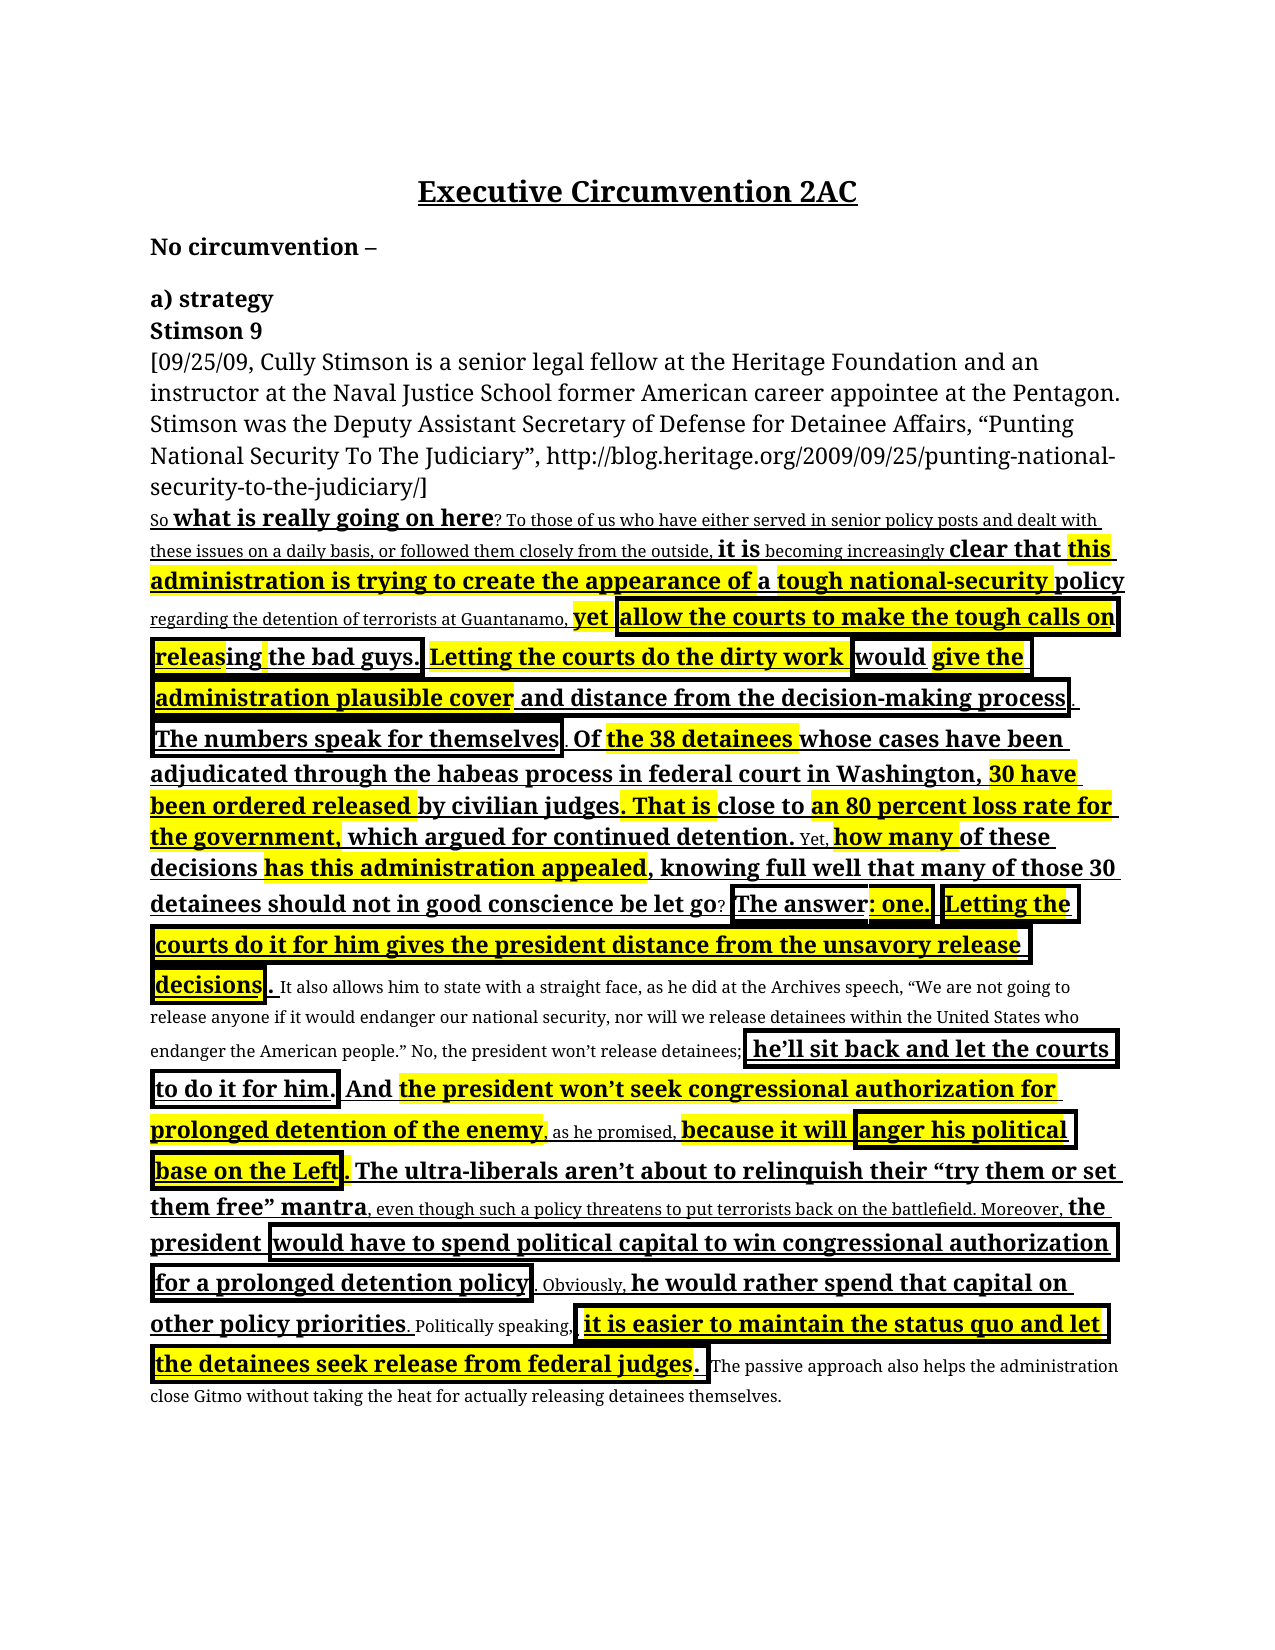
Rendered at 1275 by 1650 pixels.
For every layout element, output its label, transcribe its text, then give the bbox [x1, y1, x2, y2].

subtitle Executive Circumvention 2AC [150, 171, 1125, 211]
text So what is really going on here? To those of us who have either served in senior policy posts and dealt with these issues on a daily basis, or followed them closely from the outside, it is becoming increasingly clear that this administration is trying to create the appearance of a tough national-security policy regarding the detention of terrorists at Guantanamo, yet allow the courts to make the tough calls on releasing the bad guys. Letting the courts do the dirty work would give the administration plausible cover and distance from the decision-making process. The numbers speak for themselves. Of the 38 detainees whose cases have been adjudicated through the habeas process in federal court in Washington, 30 have been ordered released by civilian judges. That is close to an 80 percent loss rate for the government, which argued for continued detention. Yet, how many of these decisions has this administration appealed, knowing full well that many of those 30 detainees should not in good conscience be let go? The answer: one. Letting the courts do it for him gives the president distance from the unsavory release decisions. It also allows him to state with a straight face, as he did at the Archives speech, “We are not going to release anyone if it would endanger our national security, nor will we release detainees within the United States who endanger the American people.” No, the president won’t release detainees; he’ll sit back and let the courts to do it for him. And the president won’t seek congressional authorization for prolonged detention of the enemy, as he promised, because it will anger his political base on the Left. The ultra-liberals aren’t about to relinquish their “try them or set them free” mantra, even though such a policy threatens to put terrorists back on the battlefield. Moreover, the president would have to spend political capital to win congressional authorization for a prolonged detention policy. Obviously, he would rather spend that capital on other policy priorities. Politically speaking, it is easier to maintain the status quo and let the detainees seek release from federal judges. The passive approach also helps the administration close Gitmo without taking the heat for actually releasing detainees themselves. [150, 593, 1125, 1407]
subtitle a) strategy [150, 283, 1125, 315]
subtitle No circumvention – [150, 231, 1125, 263]
text Stimson 9 [150, 315, 1125, 346]
text [09/25/09, Cully Stimson is a senior legal fellow at the Heritage Foundation and an instructor at the Naval Justice School former American career appointee at the Pentagon. Stimson was the Deputy Assistant Secretary of Defense for Detainee Affairs, “Punting National Security To The Judiciary”, http://blog.heritage.org/2009/09/25/punting-national-security-to-the-judiciary/] [150, 346, 1125, 502]
